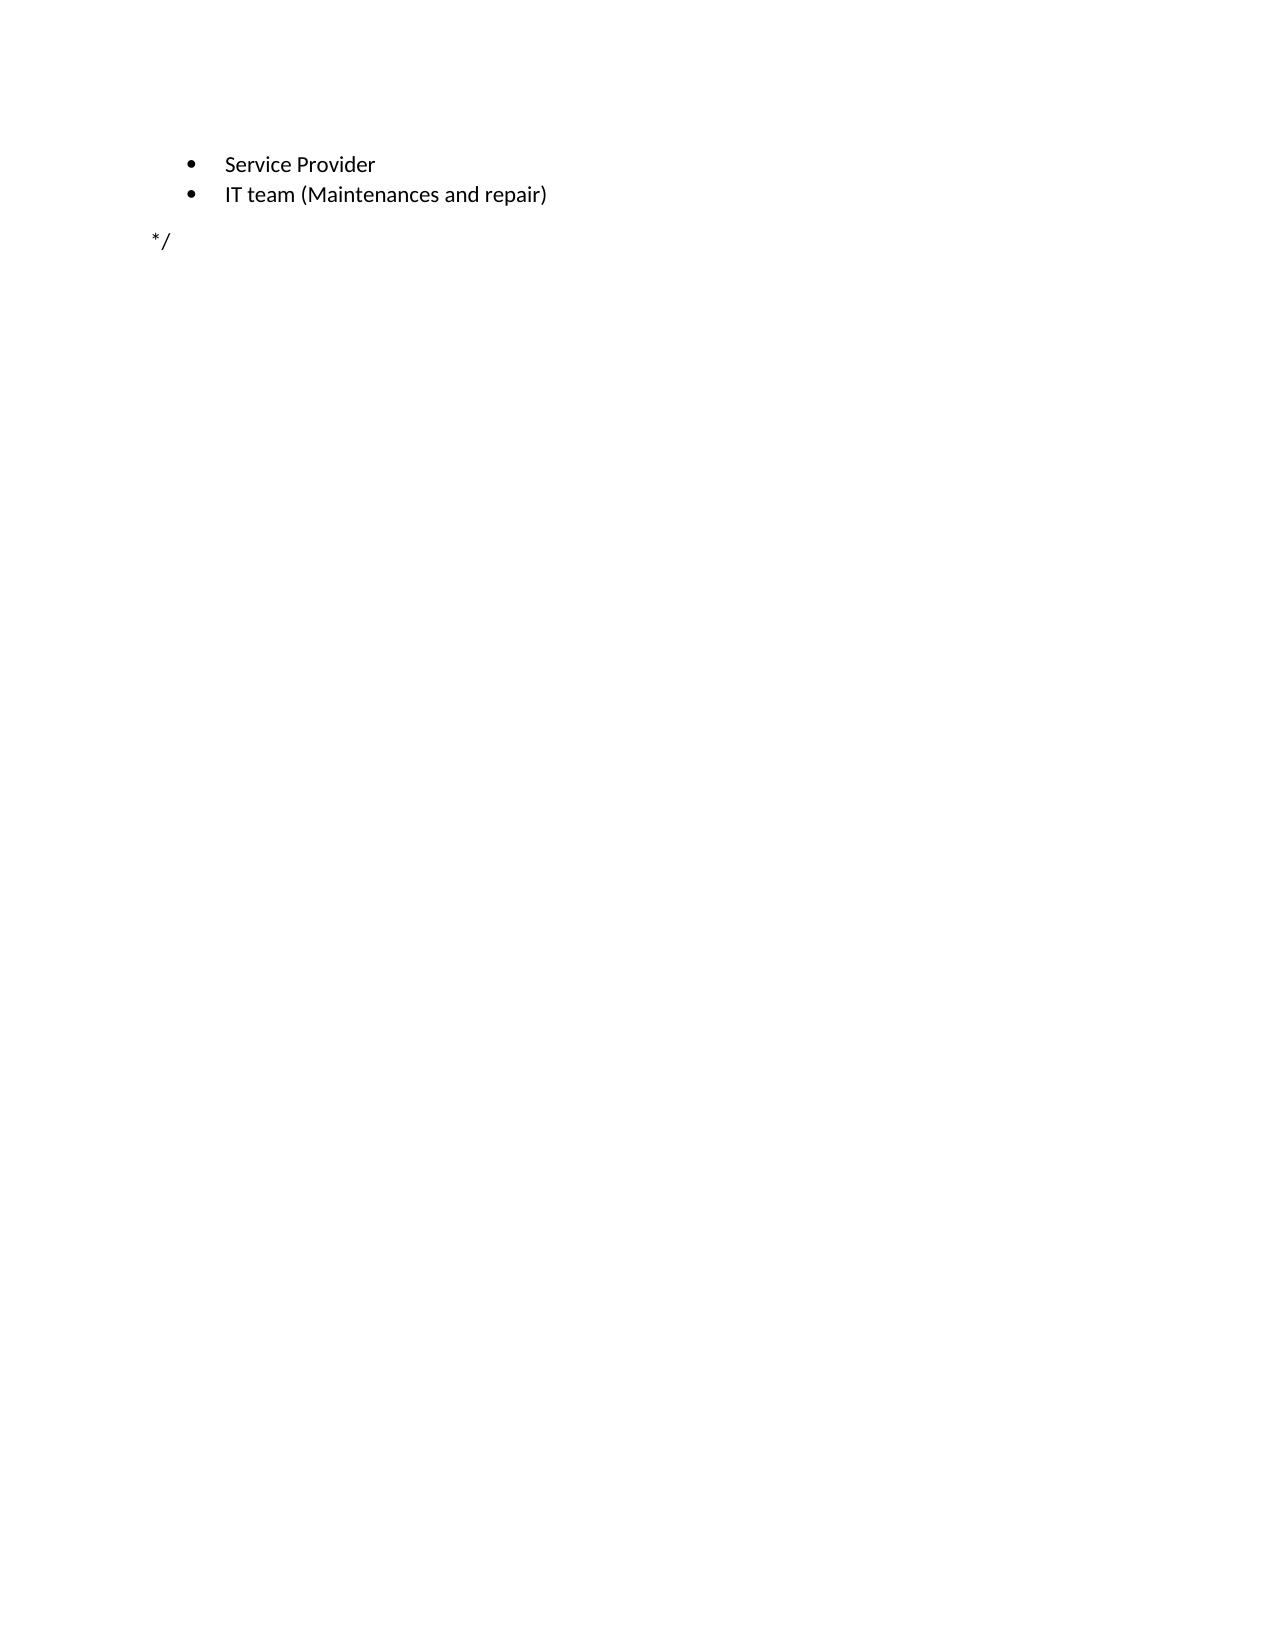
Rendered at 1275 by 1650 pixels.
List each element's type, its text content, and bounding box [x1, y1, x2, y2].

list IT team (Maintenances and repair) [187, 180, 1125, 208]
text */ [150, 227, 1125, 255]
list Service Provider [187, 150, 1125, 178]
